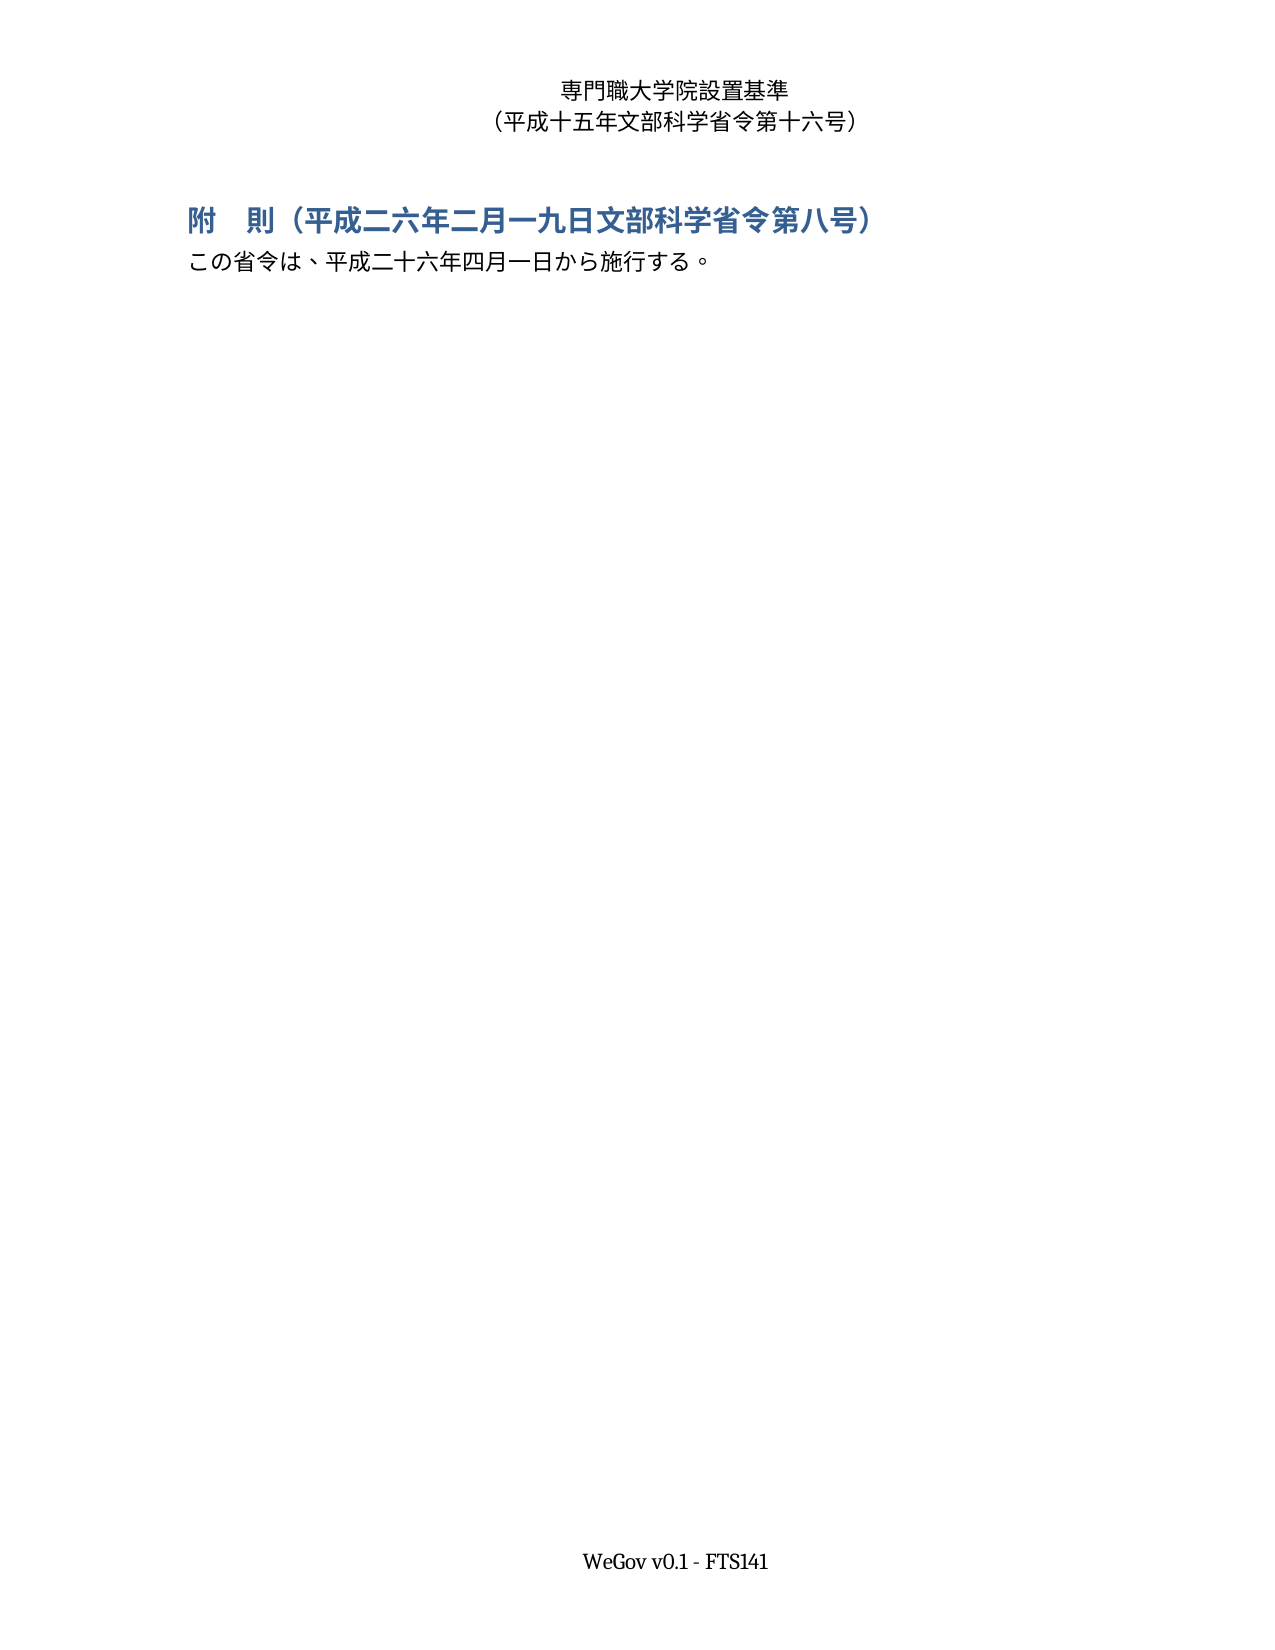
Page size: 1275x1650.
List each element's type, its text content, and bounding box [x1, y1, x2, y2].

text この省令は、平成二十六年四月一日から施行する。 [187, 246, 1087, 277]
subtitle 附 則（平成二六年二月一九日文部科学省令第八号） [187, 200, 1087, 240]
